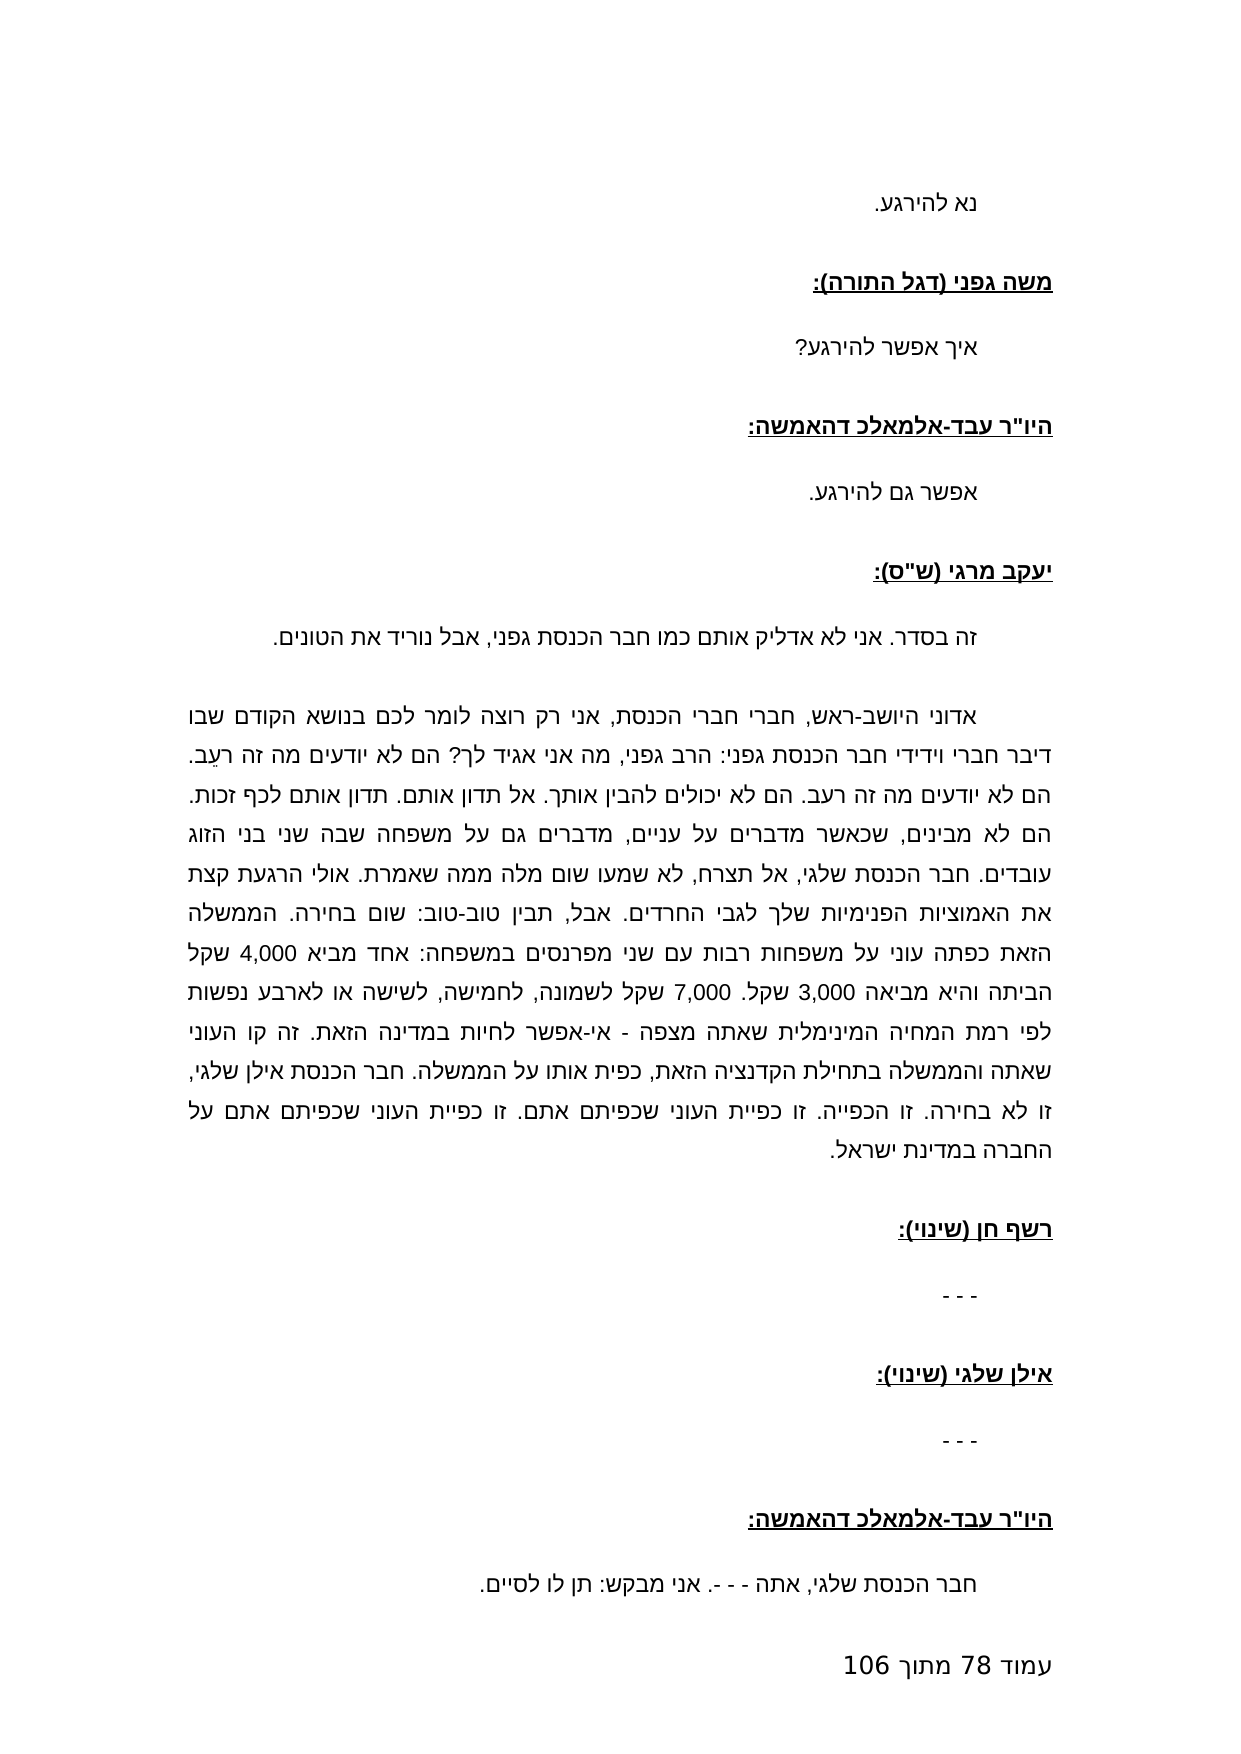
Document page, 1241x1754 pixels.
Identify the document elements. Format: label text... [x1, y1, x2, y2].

text רשף חן (שינוי): [187, 1216, 1053, 1242]
text חבר הכנסת שלגי, אתה - - -. אני מבקש: תן לו לסיים. [187, 1571, 1053, 1598]
text משה גפני (דגל התורה): [187, 268, 1053, 295]
text היו"ר עבד-אלמאלכ דהאמשה: [187, 1506, 1053, 1532]
text זה בסדר. אני לא אדליק אותם כמו חבר הכנסת גפני, אבל נוריד את הטונים. [187, 624, 1053, 650]
text נא להירגע. [187, 189, 1053, 216]
text אילן שלגי (שינוי): [187, 1361, 1053, 1387]
text יעקב מרגי (ש"ס): [187, 558, 1053, 584]
text אדוני היושב-ראש, חברי חברי הכנסת, אני רק רוצה לומר לכם בנושא הקודם שבו דיבר חברי וידידי חבר הכנסת גפני: הרב גפני, מה אני אגיד לך? הם לא יודעים מה זה רעֵב. הם לא יודעים מה זה רעב. הם לא יכולים להבין אותך. אל תדון אותם. תדון אותם לכף זכות. הם לא מבינים, שכאשר מדברים על עניים, מדברים גם על משפחה שבה שני בני הזוג עובדים. חבר הכנסת שלגי, אל תצרח, לא שמעו שום מלה ממה שאמרת. אולי הרגעת קצת את האמוציות הפנימיות שלך לגבי החרדים. אבל, תבין טוב-טוב: שום בחירה. הממשלה הזאת כפתה עוני על משפחות רבות עם שני מפרנסים במשפחה: אחד מביא 4,000 שקל הביתה והיא מביאה 3,000 שקל. 7,000 שקל לשמונה, לחמישה, לשישה או לארבע נפשות לפי רמת המחיה המינימלית שאתה מצפה - אי-אפשר לחיות במדינה הזאת. זה קו העוני שאתה והממשלה בתחילת הקדנציה הזאת, כפית אותו על הממשלה. חבר הכנסת אילן שלגי, זו לא בחירה. זו הכפייה. זו כפיית העוני שכפיתם אתם. זו כפיית העוני שכפיתם אתם על החברה במדינת ישראל. [187, 703, 1053, 1163]
text - - - [187, 1427, 1053, 1453]
text היו"ר עבד-אלמאלכ דהאמשה: [187, 413, 1053, 439]
text - - - [187, 1282, 1053, 1308]
text אפשר גם להירגע. [187, 479, 1053, 505]
text איך אפשר להירגע? [187, 334, 1053, 361]
